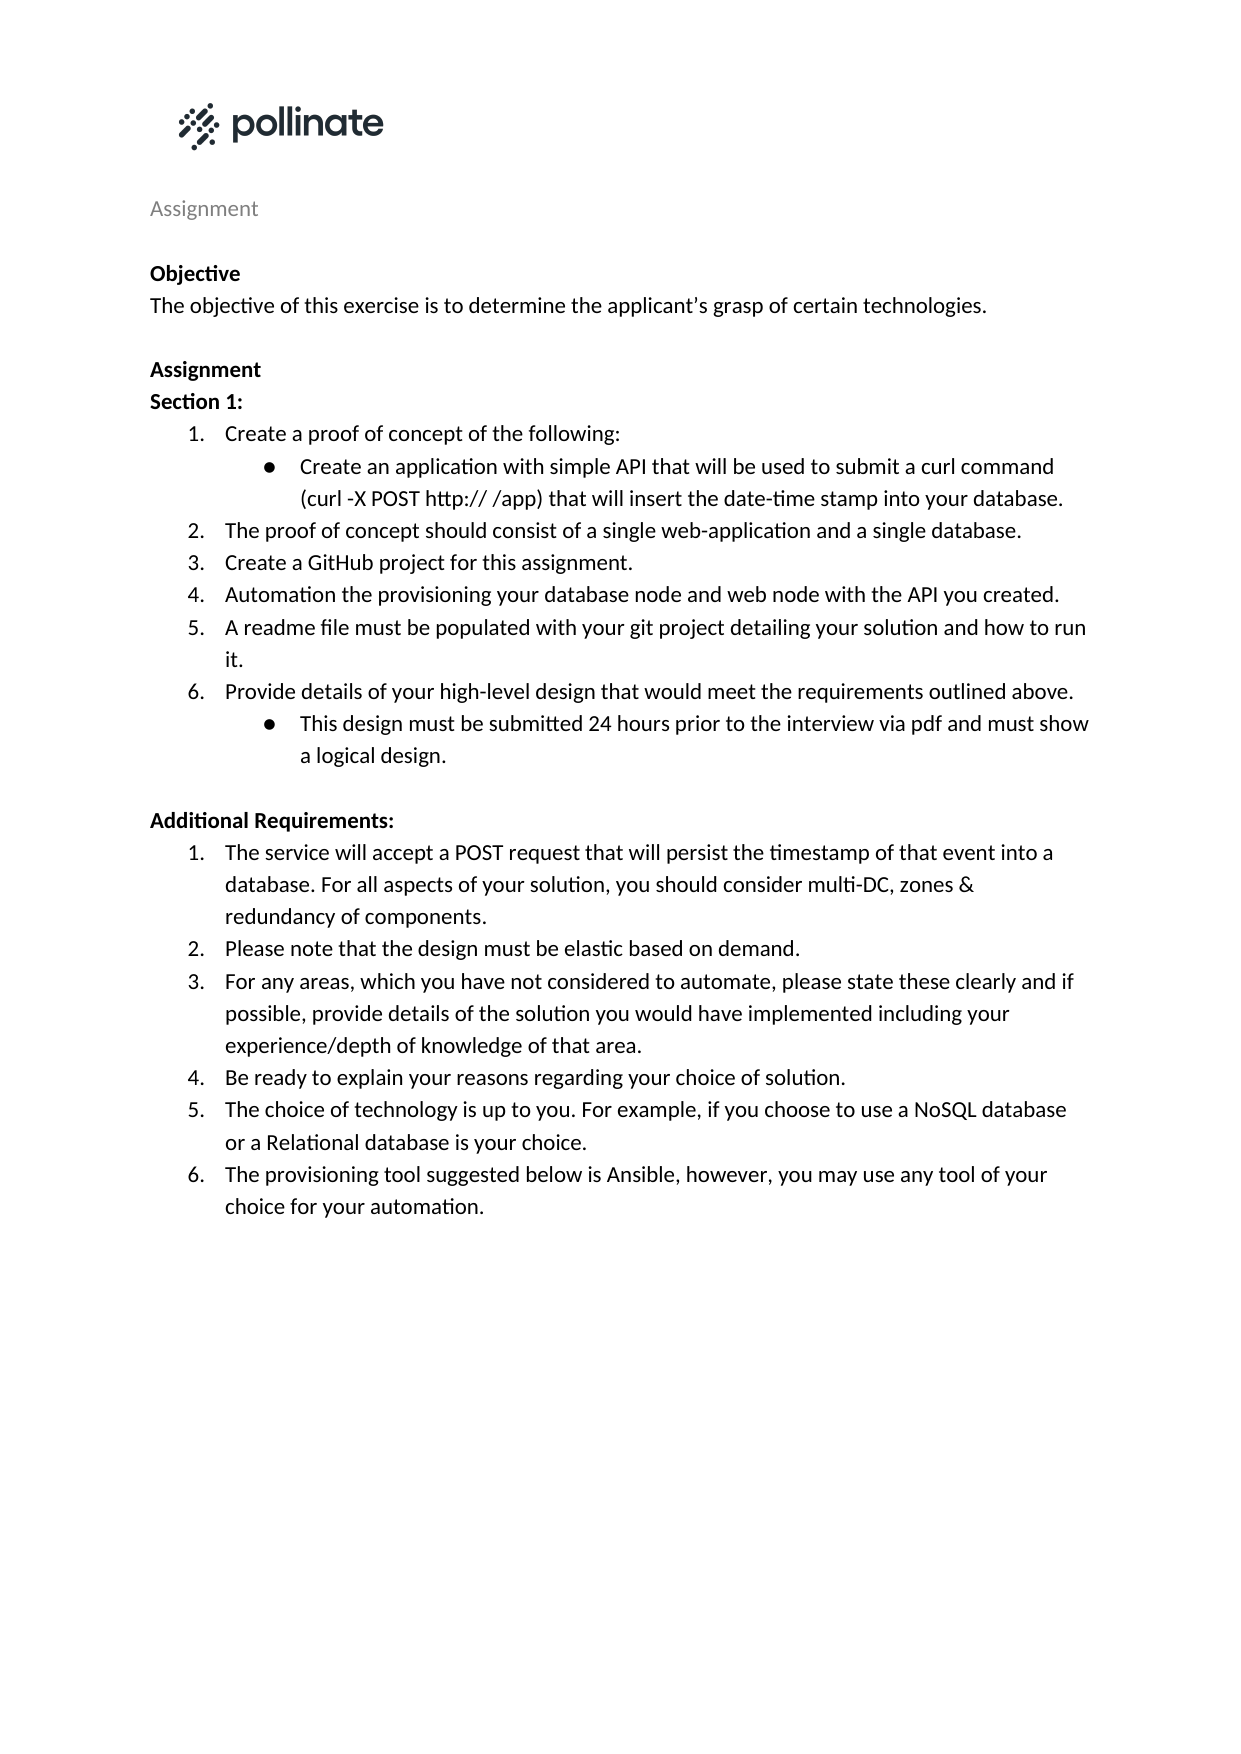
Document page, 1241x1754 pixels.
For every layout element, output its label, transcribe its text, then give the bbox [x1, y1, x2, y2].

list The service will accept a POST request that will persist the timestamp of that event into a database. For all aspects of your solution, you should consider multi-DC, zones & redundancy of components. [187, 838, 1090, 930]
list This design must be submitted 24 hours prior to the interview via pdf and must show a logical design. [262, 709, 1090, 769]
list Provide details of your high-level design that would meet the requirements outlined above. [187, 677, 1090, 705]
text Section 1: [150, 387, 1090, 415]
list Create a proof of concept of the following: [187, 419, 1090, 448]
list The proof of concept should consist of a single web-application and a single database. [187, 516, 1090, 544]
text Additional Requirements: [150, 806, 1090, 834]
list Create a GitHub project for this assignment. [187, 548, 1090, 576]
text The objective of this exercise is to determine the applicant’s grasp of certain technologies. [150, 291, 1090, 319]
list A readme file must be populated with your git project detailing your solution and how to run it. [187, 613, 1090, 673]
list The choice of technology is up to you. For example, if you choose to use a NoSQL database or a Relational database is your choice. [187, 1096, 1090, 1156]
list Please note that the design must be elastic based on demand. [187, 934, 1090, 963]
list For any areas, which you have not considered to automate, please state these clearly and if possible, provide details of the solution you would have implemented including your experience/depth of knowledge of that area. [187, 967, 1090, 1059]
picture [150, 75, 412, 179]
text Assignment [150, 355, 1090, 383]
text Objective [150, 259, 1090, 287]
list The provisioning tool suggested below is Ansible, however, you may use any tool of your choice for your automation. [187, 1160, 1090, 1220]
list Be ready to explain your reasons regarding your choice of solution. [187, 1063, 1090, 1091]
list Create an application with simple API that will be used to submit a curl command (curl -X POST http:// /app) that will insert the date-time stamp into your database. [262, 452, 1090, 512]
list Automation the provisioning your database node and web node with the API you created. [187, 581, 1090, 608]
text Assignment [150, 194, 1090, 222]
